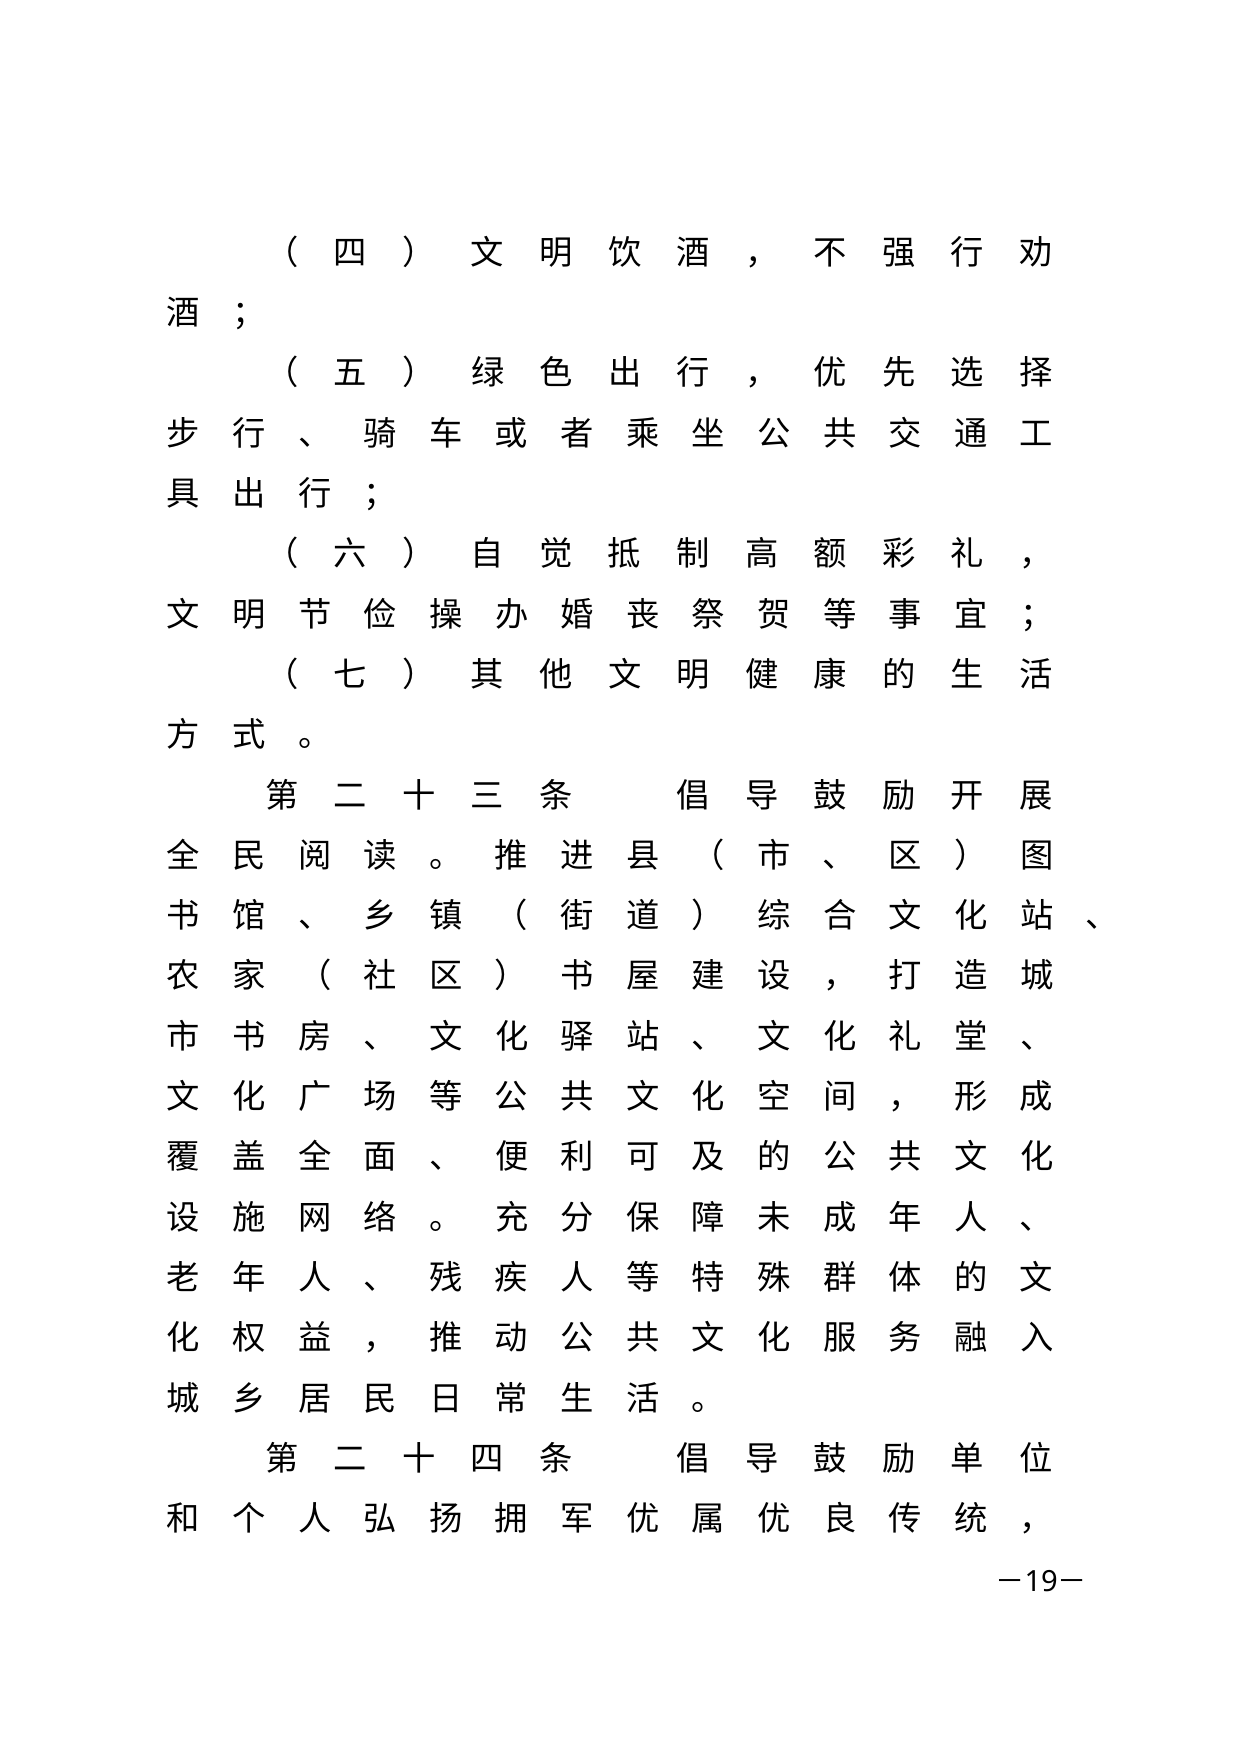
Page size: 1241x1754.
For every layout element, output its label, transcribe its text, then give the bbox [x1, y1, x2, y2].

text （四）文明饮酒，不强行劝酒； [167, 219, 1085, 340]
text （五）绿色出行，优先选择步行、骑车或者乘坐公共交通工具出行； [167, 340, 1085, 521]
text （六）自觉抵制高额彩礼，文明节俭操办婚丧祭贺等事宜； [167, 521, 1085, 642]
text 第二十四条 倡导鼓励单位和个人弘扬拥军优属优良传统，尊崇英雄烈士，尊重、关爱军人及其家属。 [167, 1426, 1085, 1546]
text 第二十三条 倡导鼓励开展全民阅读。推进县（市、区）图书馆、乡镇（街道）综合文化站、农家（社区）书屋建设，打造城市书房、文化驿站、文化礼堂、文化广场等公共文化空间，形成覆盖全面、便利可及的公共文化设施网络。充分保障未成年人、老年人、残疾人等特殊群体的文化权益，推动公共文化服务融入城乡居民日常生活。 [167, 762, 1085, 1426]
text （七）其他文明健康的生活方式。 [167, 642, 1085, 762]
